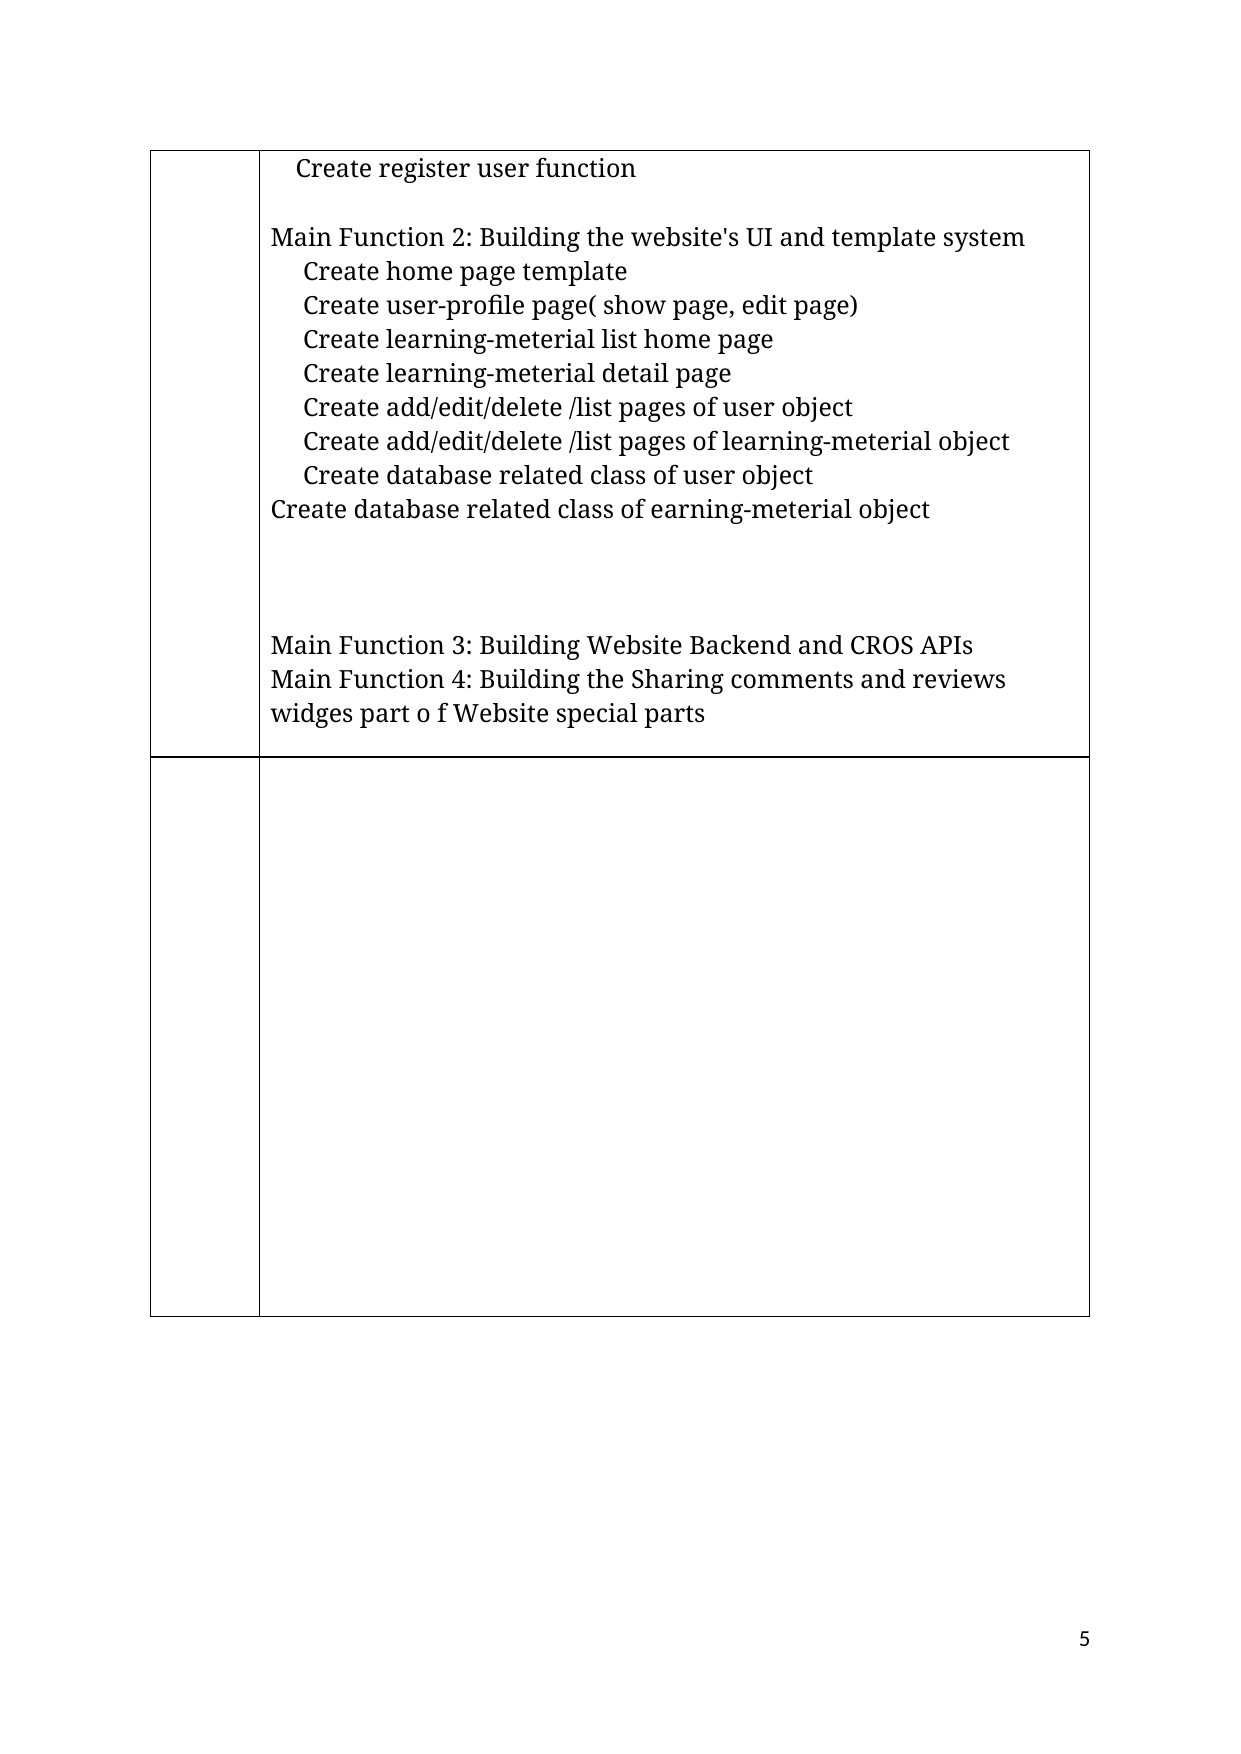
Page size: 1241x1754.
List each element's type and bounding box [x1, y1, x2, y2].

table_cell [151, 758, 259, 1316]
table_cell [260, 151, 1089, 756]
table_cell [260, 758, 1089, 1316]
table_cell [151, 151, 259, 756]
